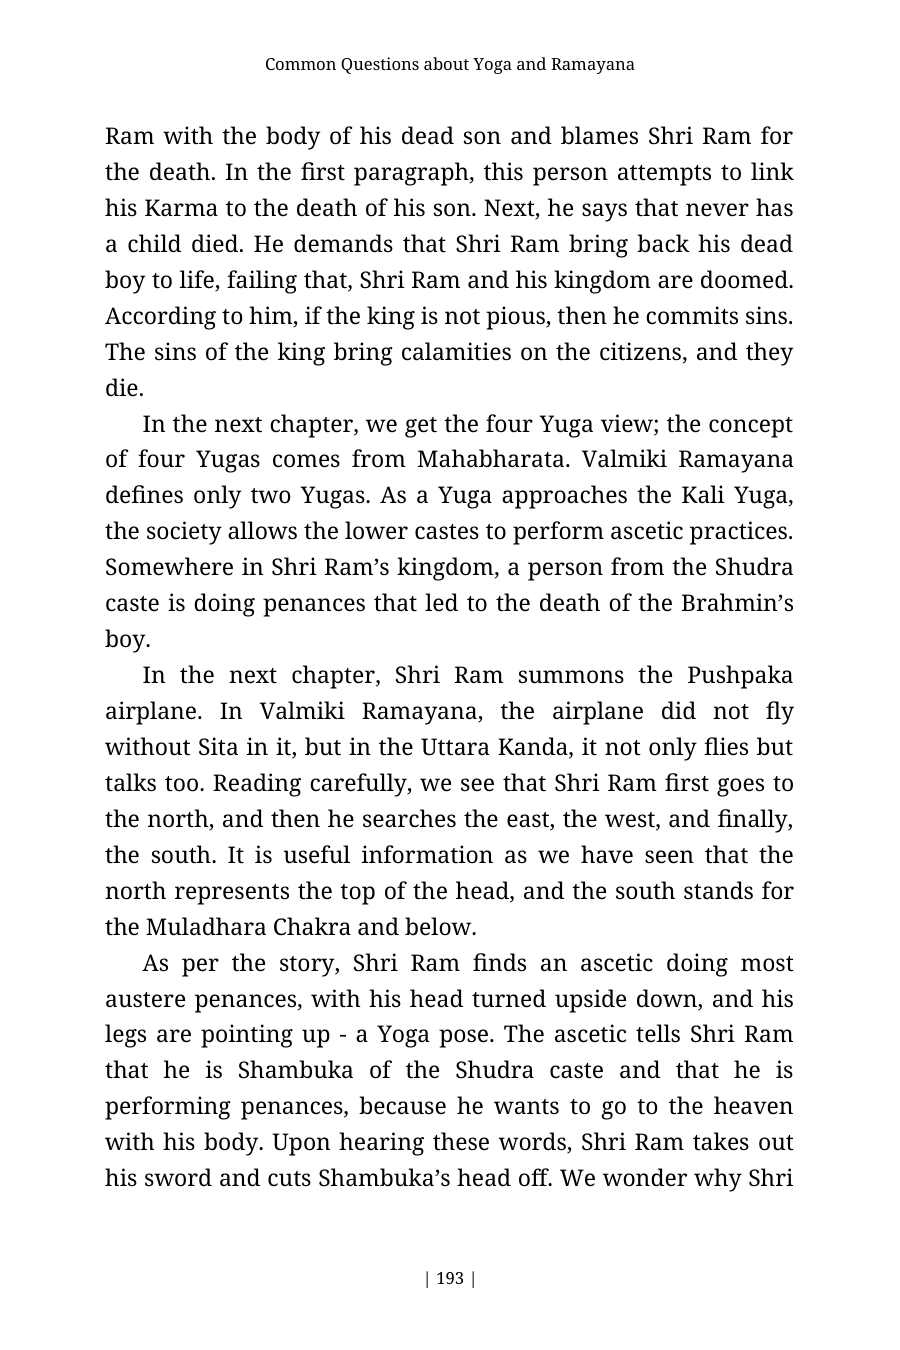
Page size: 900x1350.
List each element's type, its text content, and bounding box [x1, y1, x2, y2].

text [105, 947, 795, 1193]
text In the next chapter, we get the four Yuga view; the concept of four Yugas comes from Mahabharata. Valmiki Ramayana defines only two Yugas. As a Yuga approaches the Kali Yuga, the society allows the lower castes to perform ascetic practices. Somewhere in Shri Ram’s kingdom, a person from the Shudra caste is doing penances that led to the death of the Brahmin’s boy. [105, 407, 795, 654]
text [105, 120, 795, 403]
text In the next chapter, Shri Ram summons the Pushpaka airplane. In Valmiki Ramayana, the airplane did not fly without Sita in it, but in the Uttara Kanda, it not only flies but talks too. Reading carefully, we see that Shri Ram first goes to the north, and then he searches the east, the west, and finally, the south. It is useful information as we have seen that the north represents the top of the head, and the south stands for the Muladhara Chakra and below. [105, 659, 795, 942]
